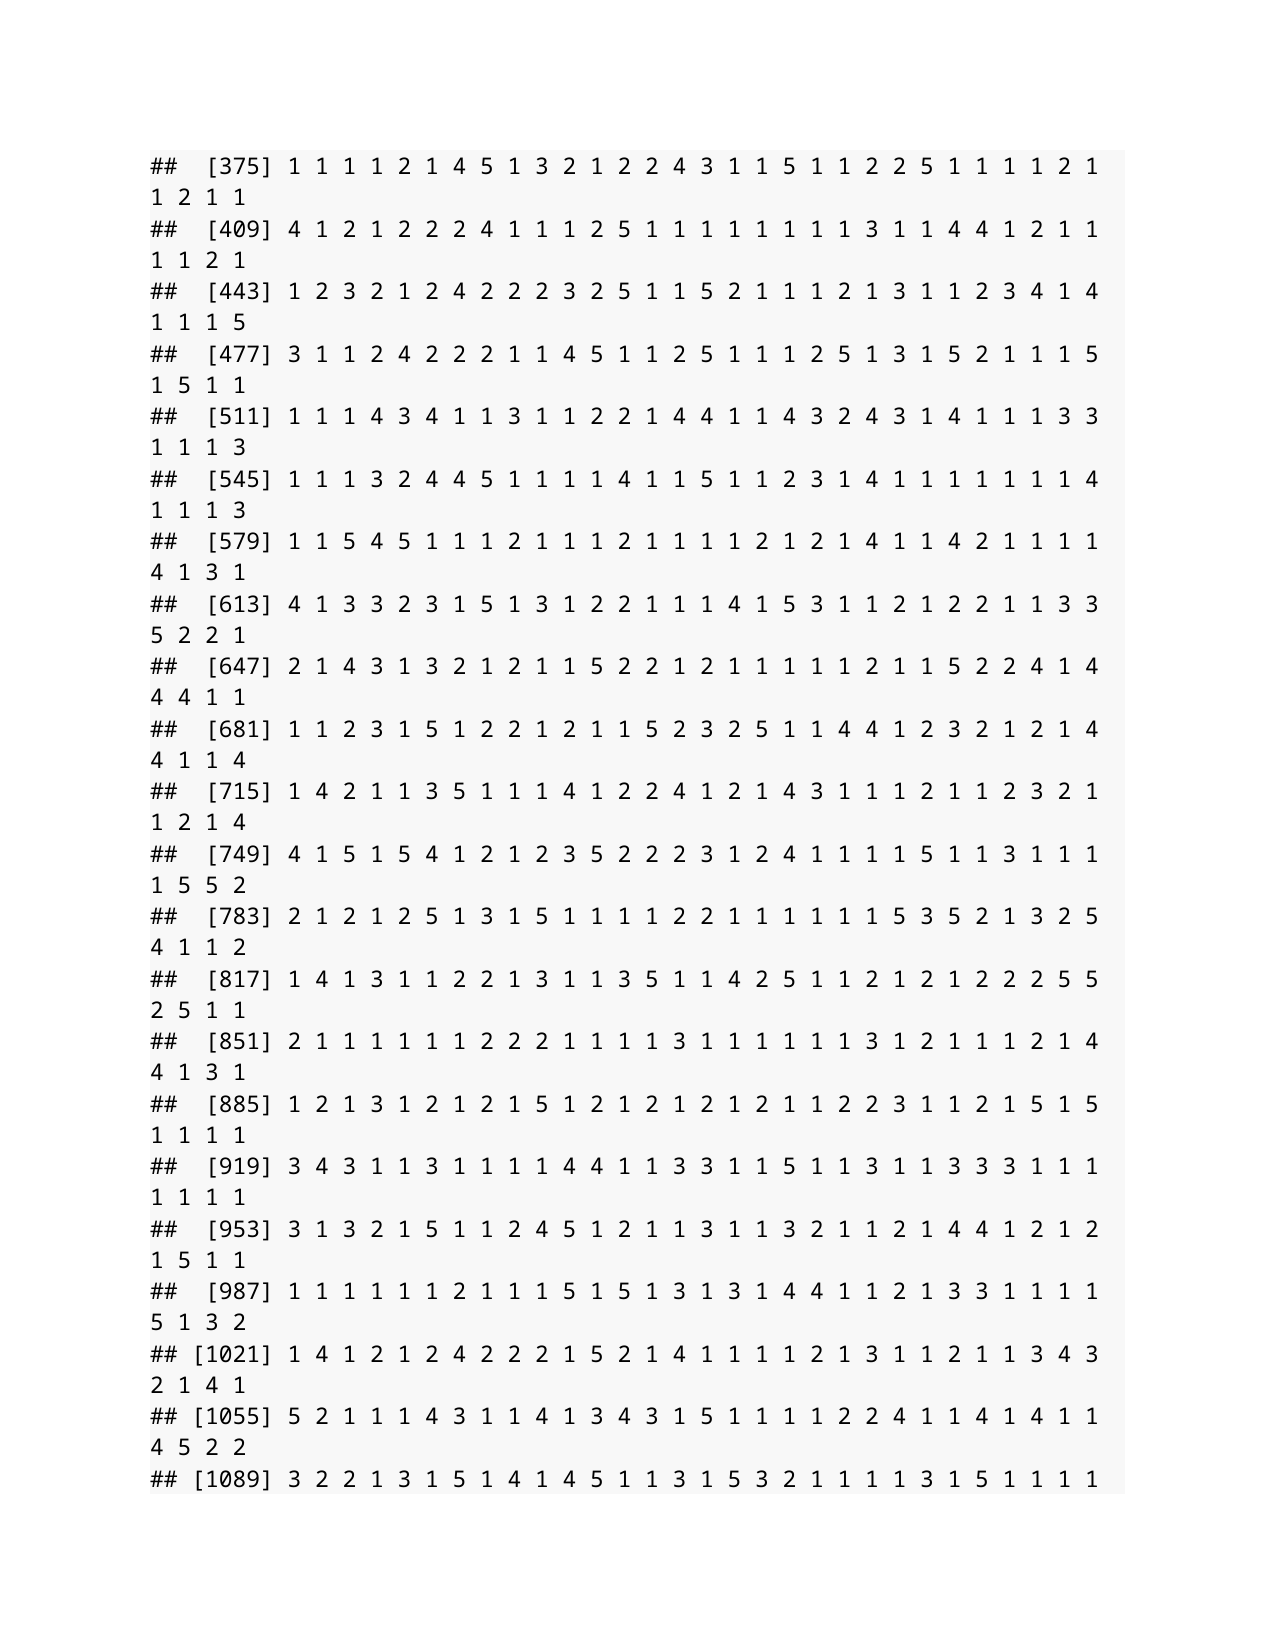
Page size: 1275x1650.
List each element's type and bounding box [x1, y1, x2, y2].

text [150, 150, 1125, 1494]
